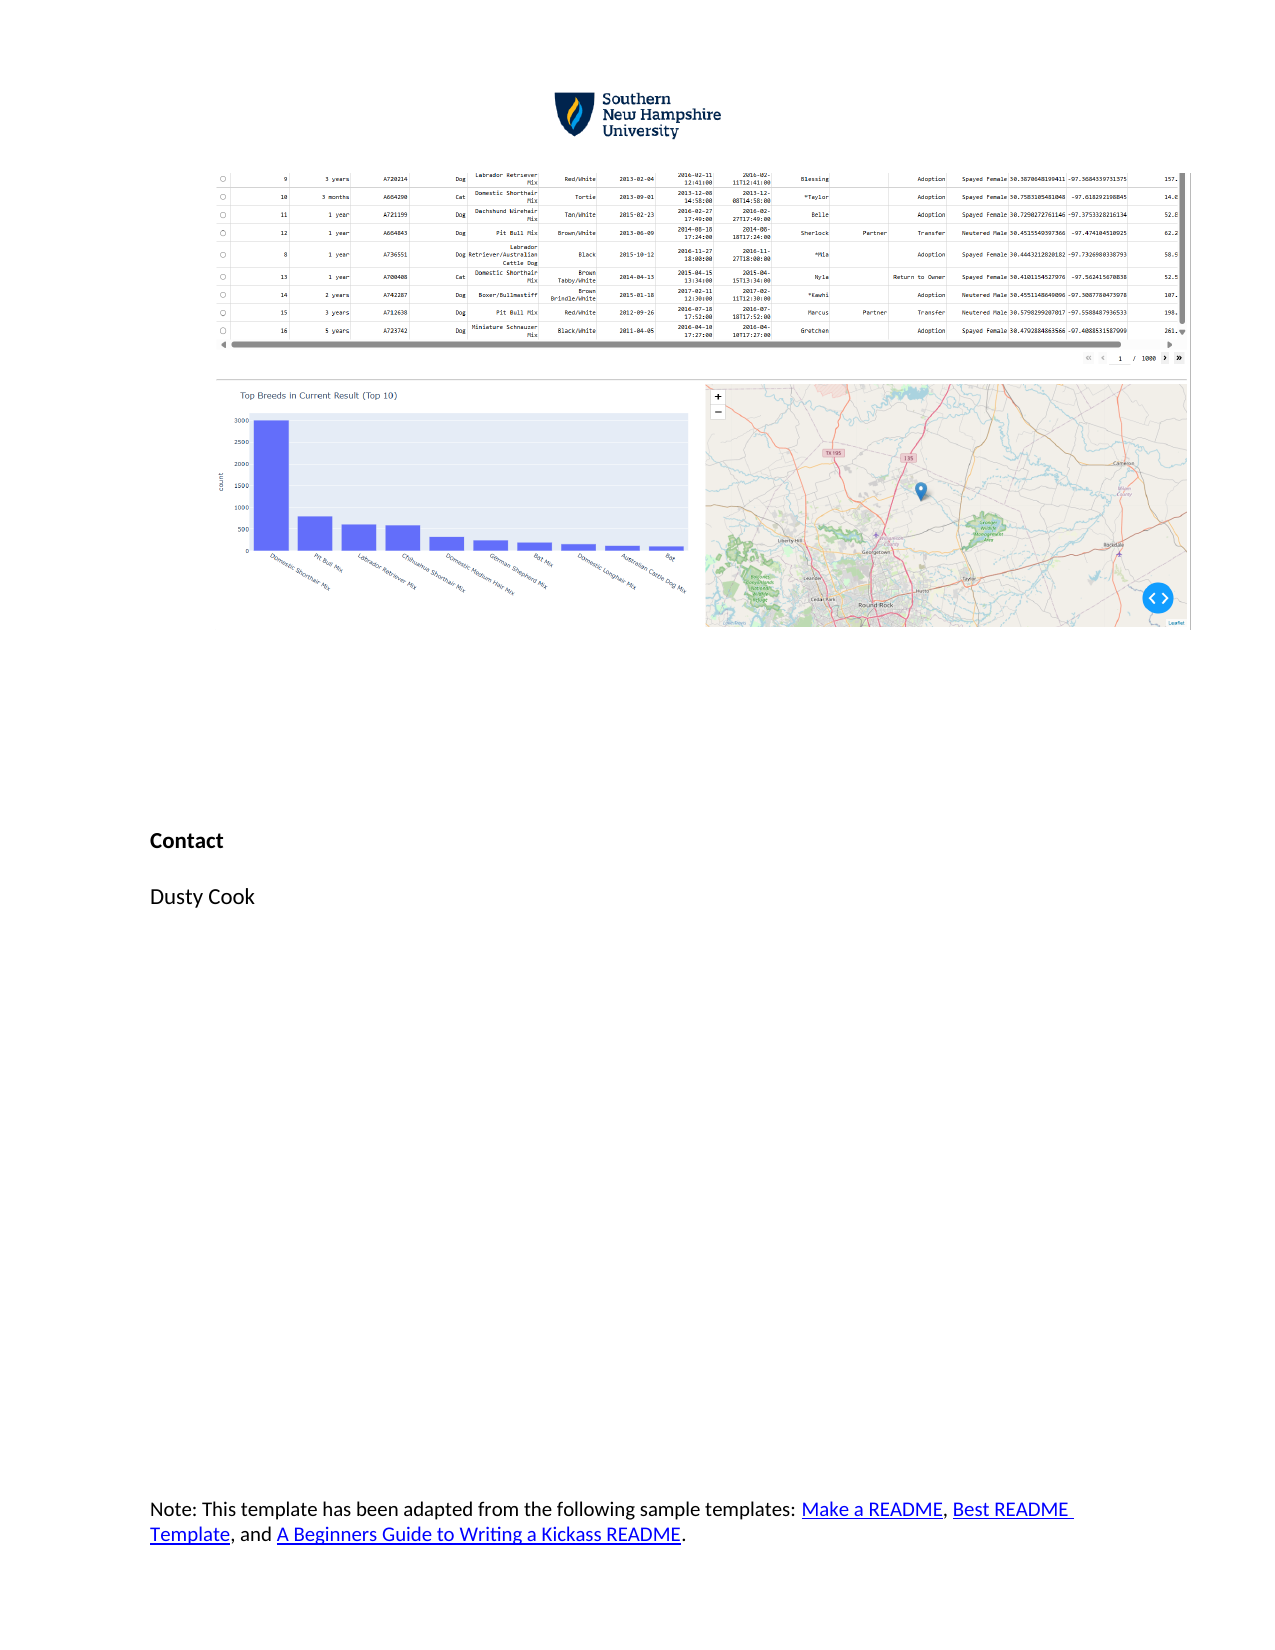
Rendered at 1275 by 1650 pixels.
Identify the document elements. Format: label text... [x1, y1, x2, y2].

text Dusty Cook [150, 882, 1125, 910]
picture [215, 173, 1191, 630]
picture [546, 75, 729, 154]
subtitle Contact [150, 826, 1125, 854]
